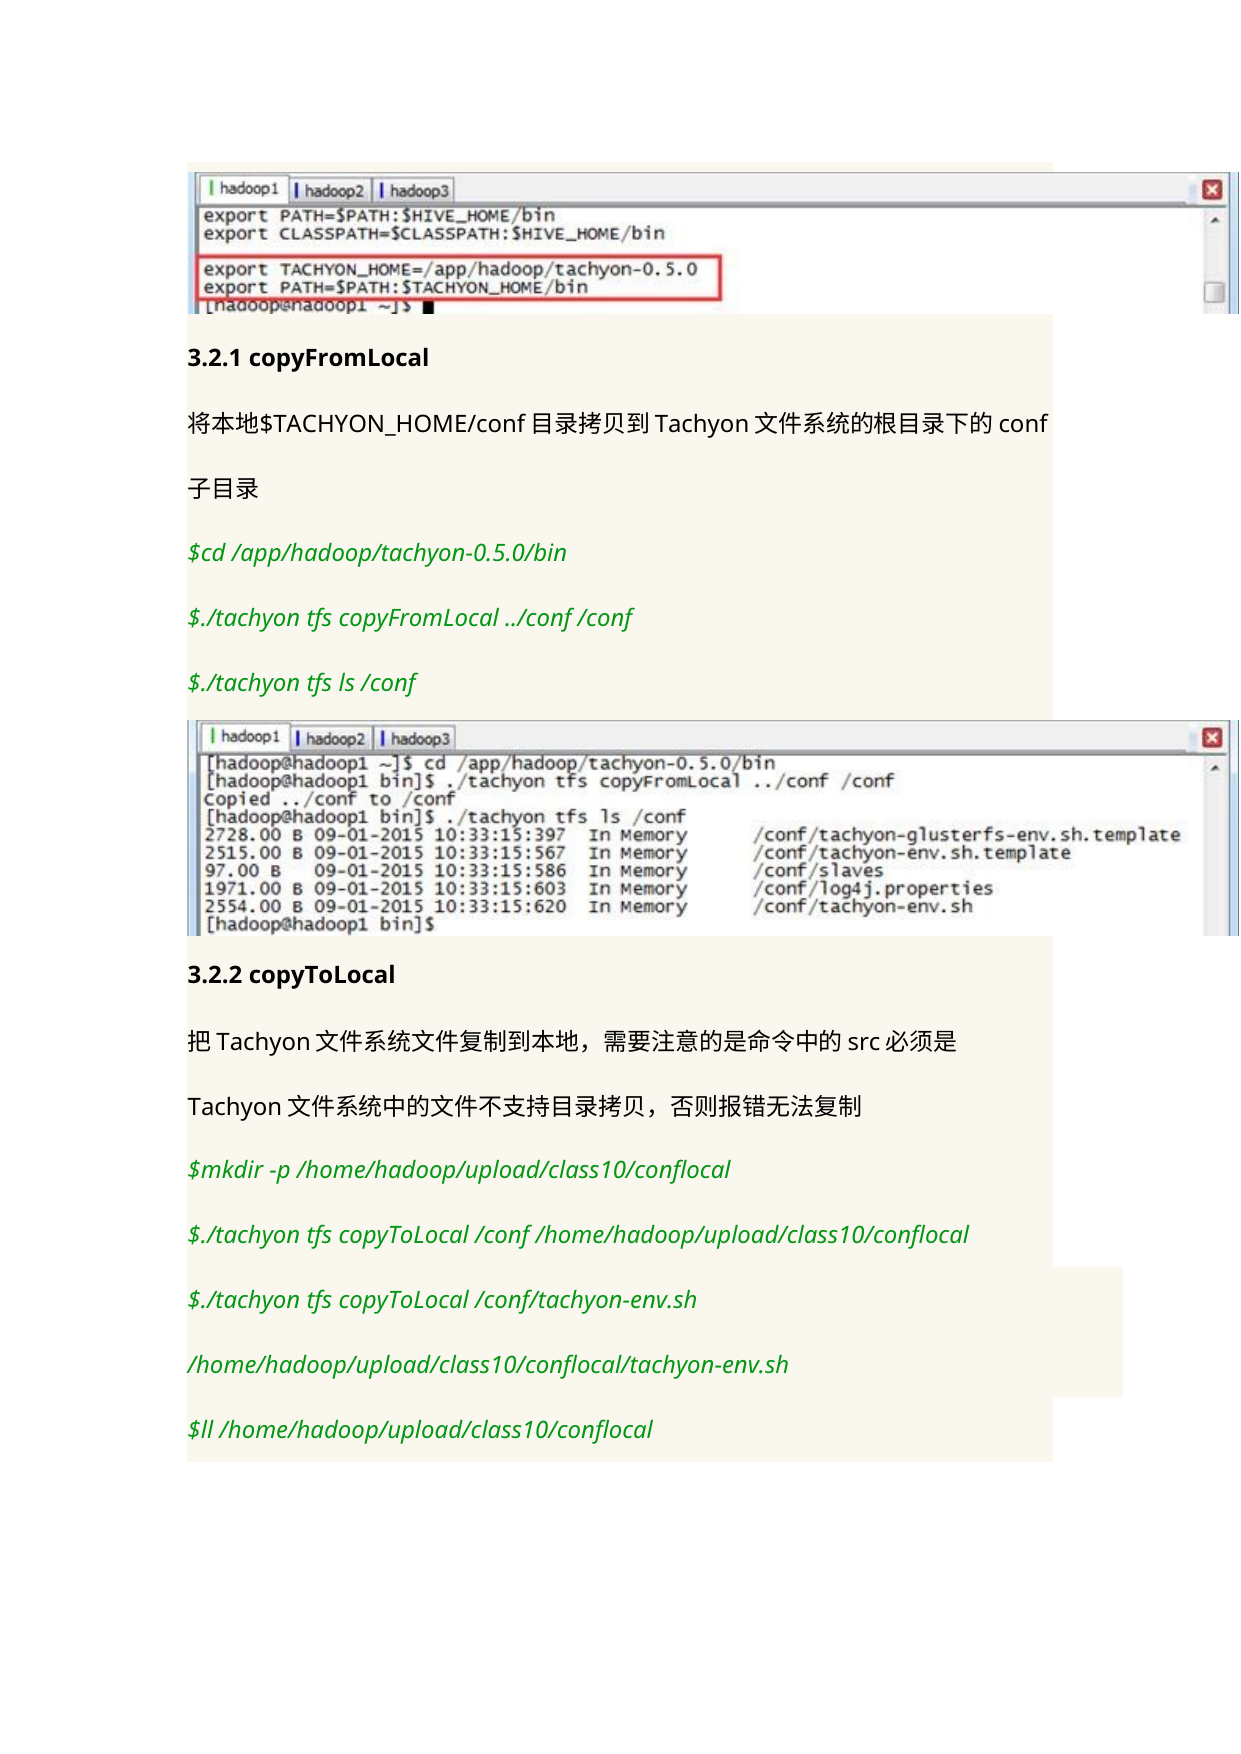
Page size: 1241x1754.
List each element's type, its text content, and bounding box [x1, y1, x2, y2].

picture [187, 172, 1239, 314]
text 把Tachyon文件系统文件复制到本地，需要注意的是命令中的src必须是Tachyon文件系统中的文件不支持目录拷贝，否则报错无法复制 [187, 1007, 1053, 1137]
text 3.2.2 copyToLocal [187, 942, 1053, 1007]
text $ll /home/hadoop/upload/class10/conflocal [187, 1397, 1053, 1462]
picture [187, 720, 1239, 936]
text $./tachyon tfs copyToLocal /conf /home/hadoop/upload/class10/conflocal [187, 1202, 1053, 1267]
text $mkdir -p /home/hadoop/upload/class10/conflocal [187, 1137, 1053, 1202]
text $./tachyon tfs ls /conf [187, 649, 1053, 714]
text $cd /app/hadoop/tachyon-0.5.0/bin [187, 519, 1053, 584]
text $./tachyon tfs copyToLocal /conf/tachyon-env.sh /home/hadoop/upload/class10/conflocal/tachyon-env.sh [187, 1267, 1123, 1397]
text 3.2.1 copyFromLocal [187, 324, 1053, 389]
text $./tachyon tfs copyFromLocal ../conf /conf [187, 584, 1053, 649]
text 将本地$TACHYON_HOME/conf目录拷贝到Tachyon文件系统的根目录下的conf子目录 [187, 389, 1053, 519]
